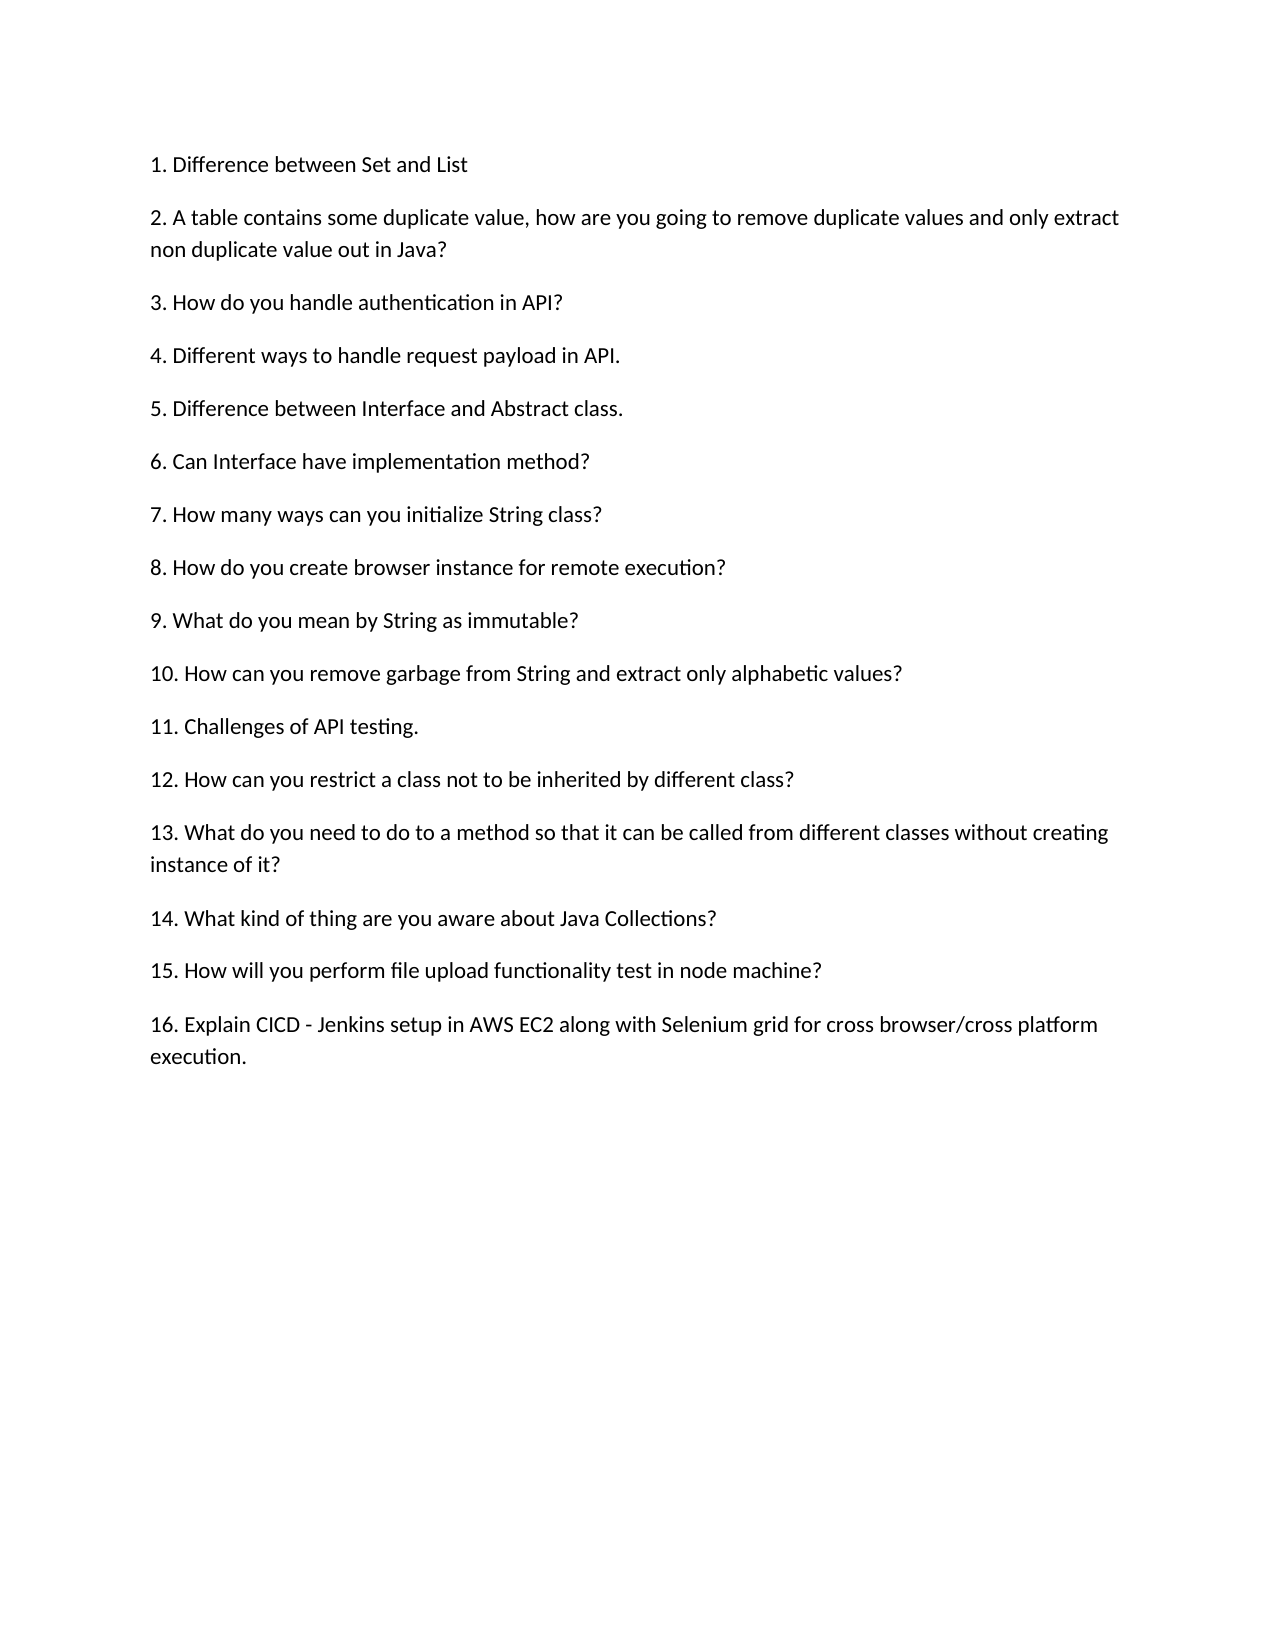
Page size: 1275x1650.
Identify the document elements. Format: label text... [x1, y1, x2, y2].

text 6. Can Interface have implementation method? [150, 447, 1125, 475]
text 12. How can you restrict a class not to be inherited by different class? [150, 765, 1125, 793]
text 16. Explain CICD - Jenkins setup in AWS EC2 along with Selenium grid for cross browser/cross platform execution. [150, 1010, 1125, 1070]
text 4. Different ways to handle request payload in API. [150, 341, 1125, 369]
text 3. How do you handle authentication in API? [150, 288, 1125, 316]
text 11. Challenges of API testing. [150, 712, 1125, 740]
text 7. How many ways can you initialize String class? [150, 500, 1125, 528]
text 1. Difference between Set and List [150, 150, 1125, 178]
text 14. What kind of thing are you aware about Java Collections? [150, 904, 1125, 932]
text 15. How will you perform file upload functionality test in node machine? [150, 957, 1125, 985]
text 9. What do you mean by String as immutable? [150, 606, 1125, 634]
text 8. How do you create browser instance for remote execution? [150, 553, 1125, 581]
text 2. A table contains some duplicate value, how are you going to remove duplicate values and only extract non duplicate value out in Java? [150, 203, 1125, 263]
text 5. Difference between Interface and Abstract class. [150, 394, 1125, 422]
text 10. How can you remove garbage from String and extract only alphabetic values? [150, 659, 1125, 687]
text 13. What do you need to do to a method so that it can be called from different classes without creating instance of it? [150, 818, 1125, 879]
